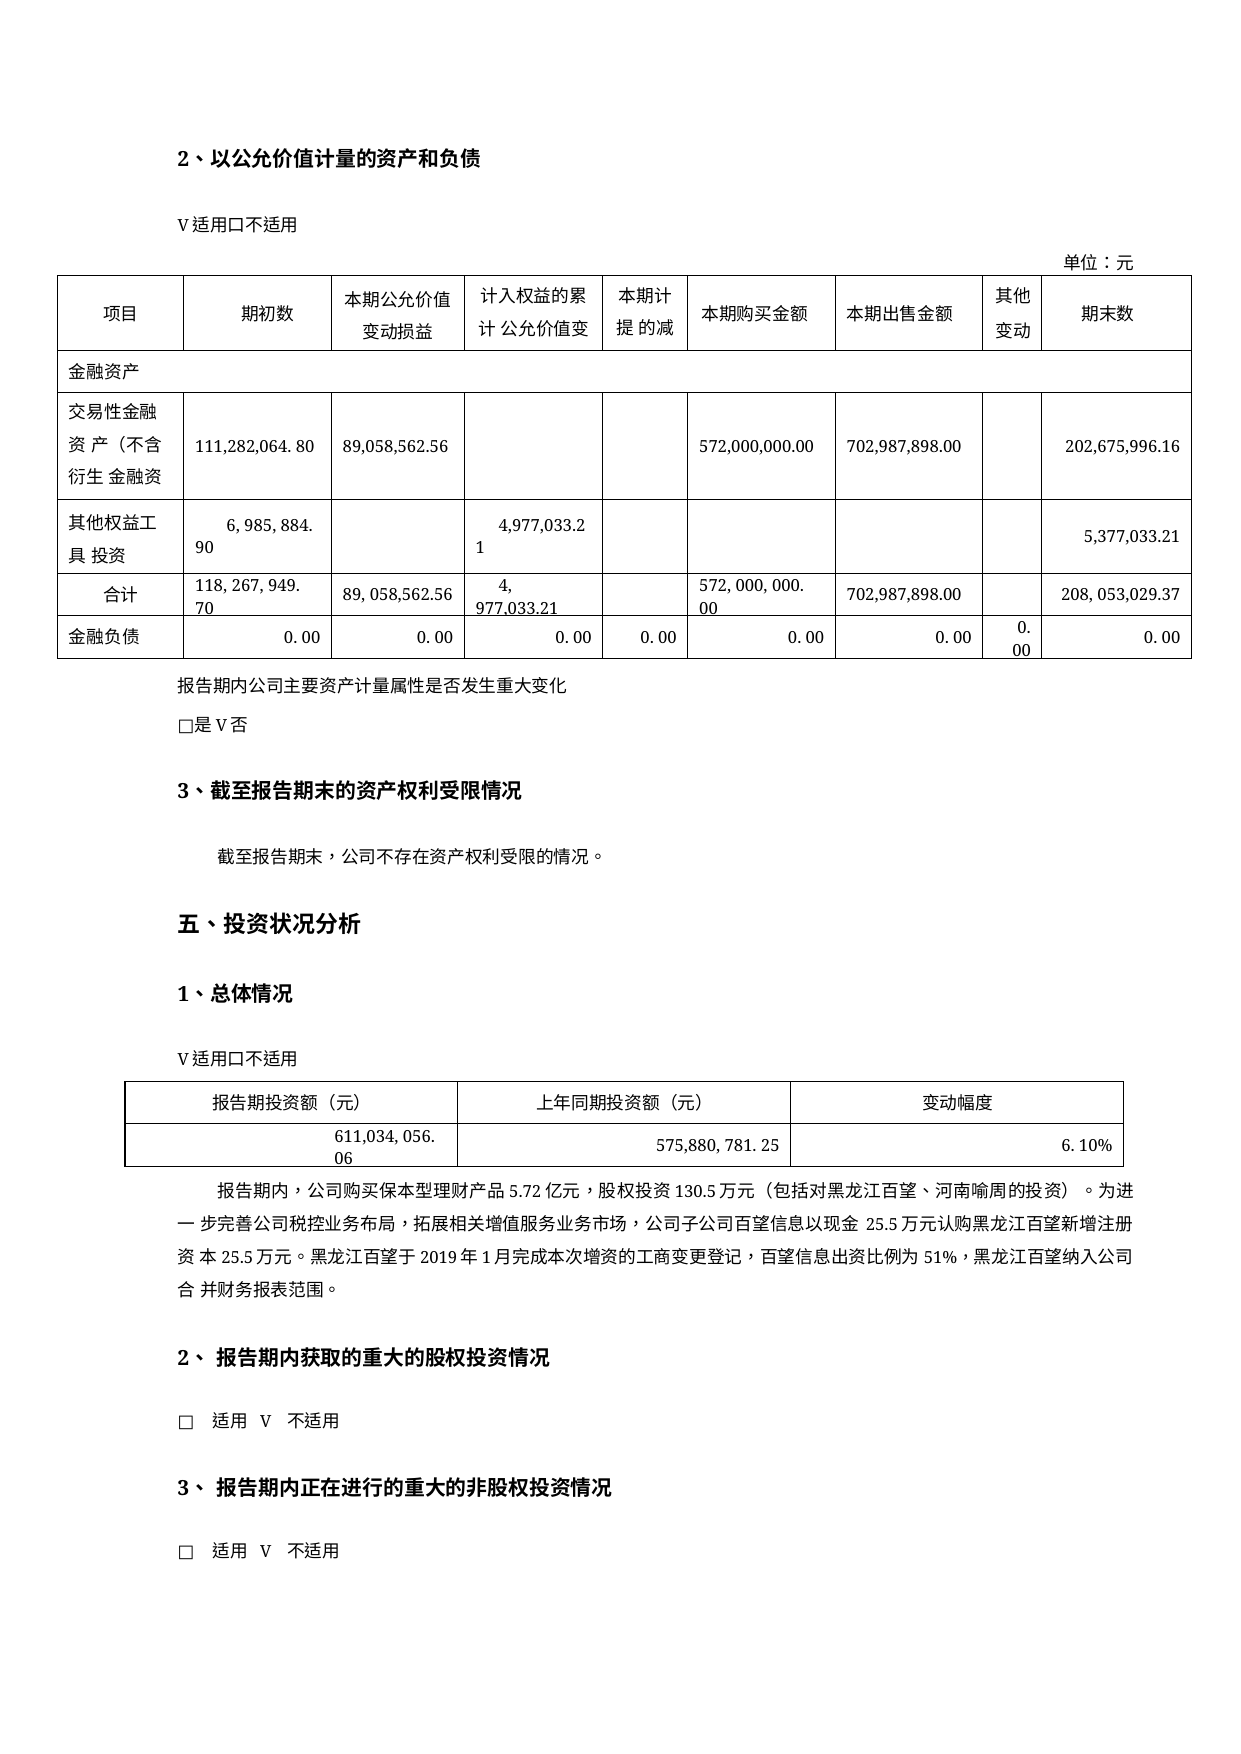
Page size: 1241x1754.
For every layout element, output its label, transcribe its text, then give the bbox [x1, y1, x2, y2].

table_cell 118, 267, 949. 70 [184, 574, 331, 615]
table_cell 交易性金融资 产（不含衍生 金融资产） [58, 393, 183, 498]
table_cell 4, 977,033.21 [465, 574, 602, 615]
table_header 上年同期投资额（元） [458, 1082, 790, 1123]
table_cell 572,000,000.00 [688, 393, 835, 498]
table_header 本期购买金额 [688, 276, 835, 350]
table_header 计入权益的累计 公允价值变动 [465, 276, 602, 350]
list 适用 V 不适用 [115, 1401, 1134, 1434]
table_cell 0. 00 [603, 616, 687, 658]
table_cell 金融负债 [58, 616, 183, 658]
table_cell 0. 00 [332, 616, 464, 658]
table_cell 0. 00 [983, 616, 1041, 658]
table_cell 0. 00 [465, 616, 602, 658]
text 截至报告期末，公司不存在资产权利受限的情况。 [115, 844, 1134, 868]
subtitle 1、总体情况 [115, 979, 1134, 1007]
table_header 期初数 [184, 276, 331, 350]
subtitle 五、投资状况分析 [115, 908, 1134, 939]
subtitle 2、 报告期内获取的重大的股权投资情况 [115, 1343, 1134, 1372]
table_cell [465, 393, 602, 498]
table_cell 208, 053,029.37 [1042, 574, 1191, 615]
table_cell 611,034, 056. 06 [126, 1124, 457, 1166]
table_cell [332, 500, 464, 573]
table_cell 575,880, 781. 25 [458, 1124, 790, 1166]
text 报告期内，公司购买保本型理财产品5.72亿元，股权投资130.5万元（包括对黑龙江百望、河南喻周的投资）。为进一 步完善公司税控业务布局，拓展相关增值服务业务市场，公司子公司百望信息以现金25.5万元认购黑龙江百望新增注册资 本25.5万元。黑龙江百望于2019年1月完成本次增资的工商变更登记，百望信息出资比例为51%，黑龙江百望纳入公司合 并财务报表范围。 [177, 1171, 1134, 1303]
table_cell [603, 500, 687, 573]
table_cell 6, 985, 884. 90 [184, 500, 331, 573]
table_cell 合计 [58, 574, 183, 615]
table_header 本期出售金额 [836, 276, 982, 350]
table_cell [983, 393, 1041, 498]
subtitle 3、 报告期内正在进行的重大的非股权投资情况 [115, 1473, 1134, 1502]
text 报告期内公司主要资产计量属性是否发生重大变化 [115, 673, 1134, 698]
text 单位：元 [115, 251, 1134, 275]
table_cell 5,377,033.21 [1042, 500, 1191, 573]
table_cell [983, 574, 1041, 615]
table_header 期末数 [1042, 276, 1191, 350]
table_header 报告期投资额（元） [126, 1082, 457, 1123]
text □是V否 [115, 712, 1134, 736]
table_cell 6. 10% [791, 1124, 1123, 1166]
subtitle 3、截至报告期末的资产权利受限情况 [115, 776, 1134, 804]
table_cell 其他权益工具 投资 [58, 500, 183, 573]
table_cell 702,987,898.00 [836, 574, 982, 615]
table_cell [688, 500, 835, 573]
table_cell [983, 500, 1041, 573]
table_cell 572, 000, 000. 00 [688, 574, 835, 615]
table_cell 89, 058,562.56 [332, 574, 464, 615]
text V适用口不适用 [115, 1047, 1134, 1071]
table_cell [603, 393, 687, 498]
table_header 变动幅度 [791, 1082, 1123, 1123]
table_cell [836, 500, 982, 573]
list 适用 V 不适用 [115, 1531, 1134, 1564]
table_cell [603, 574, 687, 615]
table_header 其他 变动 [983, 276, 1041, 350]
table_cell 111,282,064. 80 [184, 393, 331, 498]
table_header 本期公允价值 变动损益 [332, 276, 464, 350]
table_cell 0. 00 [1042, 616, 1191, 658]
table_header 本期计提 的减值 [603, 276, 687, 350]
table_cell 0. 00 [836, 616, 982, 658]
table_cell 89,058,562.56 [332, 393, 464, 498]
table_header 项目 [58, 276, 183, 350]
table_cell 202,675,996.16 [1042, 393, 1191, 498]
subtitle 2、以公允价值计量的资产和负债 [115, 144, 1134, 172]
table_cell 0. 00 [184, 616, 331, 658]
table_cell 702,987,898.00 [836, 393, 982, 498]
table_cell 金融资产 [58, 351, 1191, 392]
text V适用口不适用 [115, 212, 1134, 236]
table_cell 4,977,033.21 [465, 500, 602, 573]
table_cell 0. 00 [688, 616, 835, 658]
